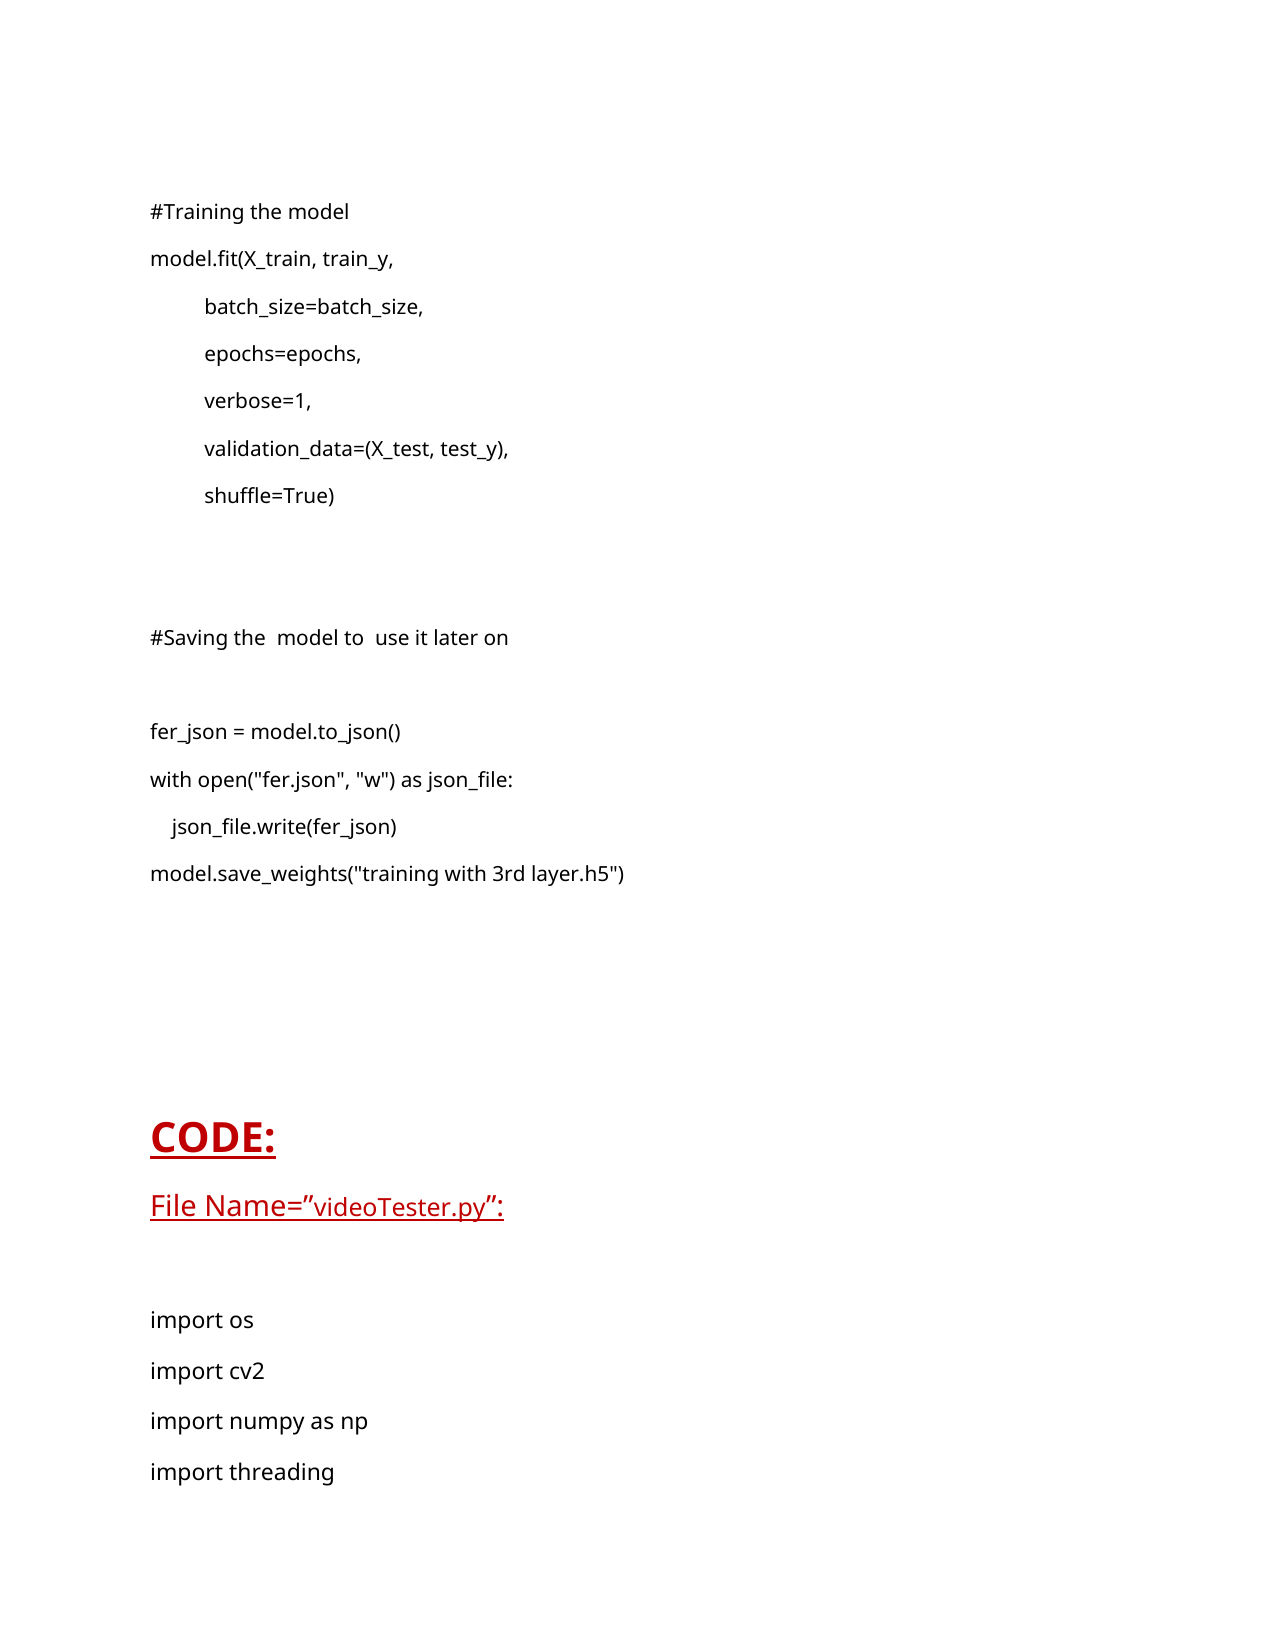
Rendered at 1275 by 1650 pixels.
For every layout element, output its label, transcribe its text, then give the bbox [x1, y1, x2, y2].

text validation_data=(X_test, test_y), [150, 434, 1125, 462]
text import os [150, 1304, 1125, 1336]
text import cv2 [150, 1355, 1125, 1386]
text model.save_weights("training with 3rd layer.h5") [150, 859, 1125, 888]
text import numpy as np [150, 1405, 1125, 1437]
text batch_size=batch_size, [150, 292, 1125, 320]
text CODE: [150, 1108, 1125, 1164]
text verbose=1, [150, 386, 1125, 415]
text #Training the model [150, 197, 1125, 226]
text shuffle=True) [150, 481, 1125, 509]
text File Name=”videoTester.py”: [150, 1186, 1125, 1225]
text #Saving the model to use it later on [150, 623, 1125, 651]
text epochs=epochs, [150, 339, 1125, 368]
text with open("fer.json", "w") as json_file: [150, 765, 1125, 793]
text json_file.write(fer_json) [150, 812, 1125, 841]
text import threading [150, 1456, 1125, 1487]
text fer_json = model.to_json() [150, 717, 1125, 746]
text model.fit(X_train, train_y, [150, 244, 1125, 273]
